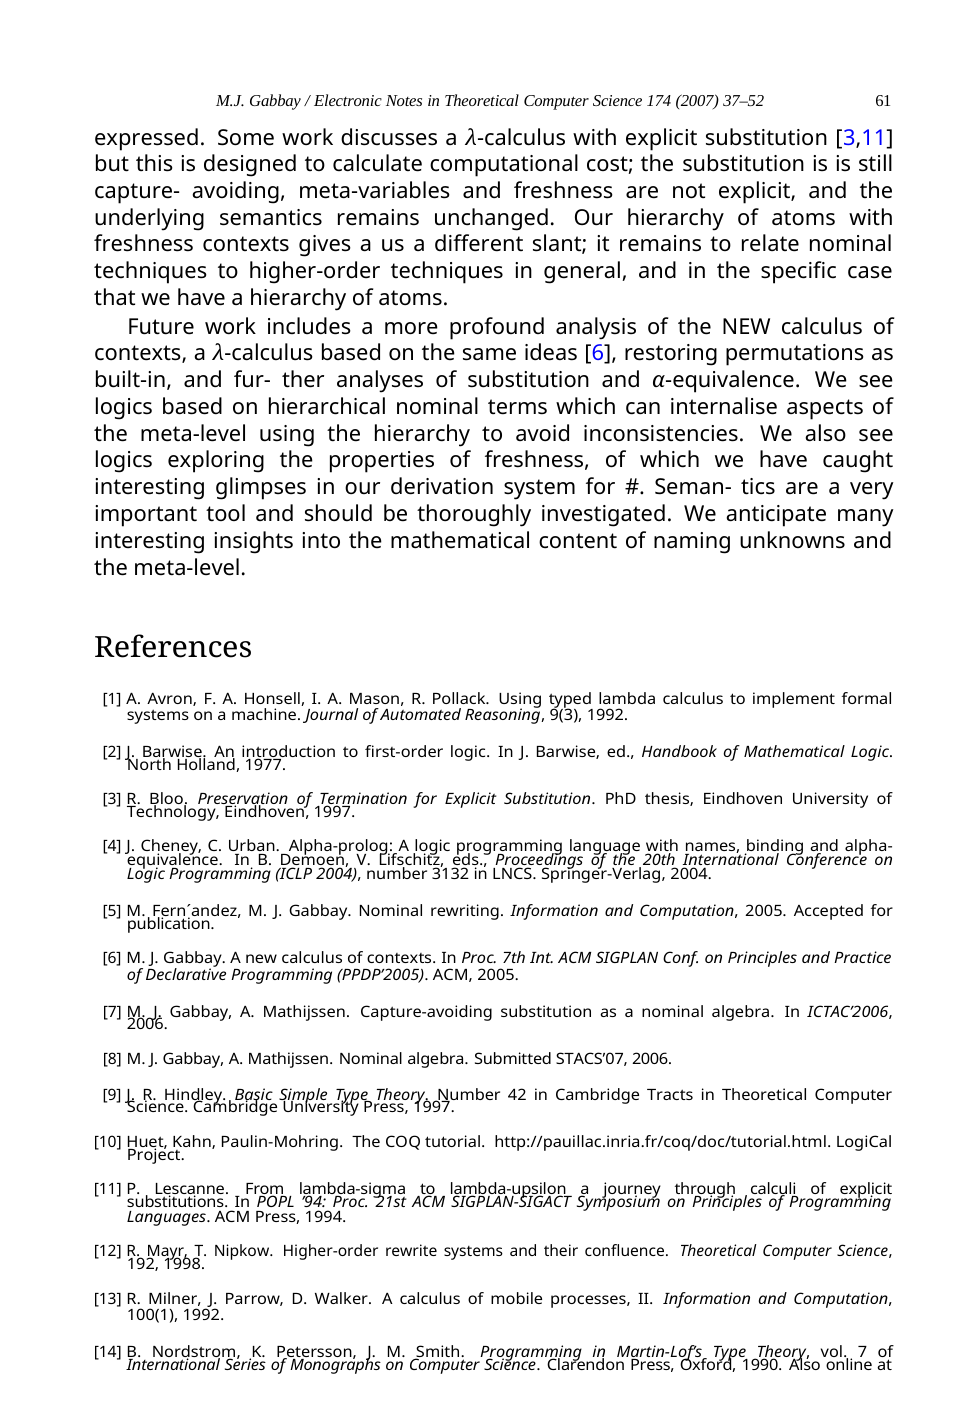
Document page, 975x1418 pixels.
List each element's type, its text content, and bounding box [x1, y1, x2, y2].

text Future work includes a more profound analysis of the NEW calculus of contexts, a λ-calculus based on the same ideas [6], restoring permutations as built-in, and fur- ther analyses of substitution and α-equivalence. We see logics based on hierarchical nominal terms which can internalise aspects of the meta-level using the hierarchy to avoid inconsistencies. We also see logics exploring the properties of freshness, of which we have caught interesting glimpses in our derivation system for #. Seman- tics are a very important tool and should be thoroughly investigated. We anticipate many interesting insights into the mathematical content of naming unknowns and the meta-level. [94, 313, 893, 582]
list R. Milner, J. Parrow, D. Walker. A calculus of mobile processes, II. Information and Computation, 100(1), 1992. [94, 1290, 893, 1325]
list Huet, Kahn, Paulin-Mohring. The COQ tutorial. http://pauillac.inria.fr/coq/doc/tutorial.html. LogiCal Project. [94, 1136, 892, 1165]
list M. Fern´andez, M. J. Gabbay. Nominal rewriting. Information and Computation, 2005. Accepted for publication. [102, 905, 893, 934]
list A. Avron, F. A. Honsell, I. A. Mason, R. Pollack. Using typed lambda calculus to implement formal systems on a machine. Journal of Automated Reasoning, 9(3), 1992. [102, 691, 893, 725]
text expressed. Some work discusses a λ-calculus with explicit substitution [3,11] but this is designed to calculate computational cost; the substitution is is still capture- avoiding, meta-variables and freshness are not explicit, and the underlying semantics remains unchanged. Our hierarchy of atoms with freshness contexts gives a us a different slant; it remains to relate nominal techniques to higher-order techniques in general, and in the specific case that we have a hierarchy of atoms. [94, 124, 893, 312]
list J. Barwise. An introduction to first-order logic. In J. Barwise, ed., Handbook of Mathematical Logic. North Holland, 1977. [102, 746, 893, 774]
list P. Lescanne. From lambda-sigma to lambda-upsilon a journey through calculi of explicit substitutions. In POPL ’94: Proc. 21st ACM SIGPLAN-SIGACT Symposium on Principles of Programming Languages. ACM Press, 1994. [94, 1183, 892, 1227]
list J. Cheney, C. Urban. Alpha-prolog: A logic programming language with names, binding and alpha- equivalence. In B. Demoen, V. Lifschitz, eds., Proceedings of the 20th International Conference on Logic Programming (ICLP 2004), number 3132 in LNCS. Springer-Verlag, 2004. [102, 840, 893, 884]
list M. J. Gabbay, A. Mathijssen. Nominal algebra. Submitted STACS’07, 2006. [103, 1047, 904, 1069]
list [94, 1346, 893, 1374]
subtitle References [94, 627, 904, 666]
list M. J. Gabbay. A new calculus of contexts. In Proc. 7th Int. ACM SIGPLAN Conf. on Principles and Practice of Declarative Programming (PPDP’2005). ACM, 2005. [102, 950, 893, 985]
list J. R. Hindley. Basic Simple Type Theory. Number 42 in Cambridge Tracts in Theoretical Computer Science. Cambridge University Press, 1997. [102, 1089, 892, 1117]
list M. J. Gabbay, A. Mathijssen. Capture-avoiding substitution as a nominal algebra. In ICTAC’2006, 2006. [103, 1006, 893, 1034]
list R. Bloo. Preservation of Termination for Explicit Substitution. PhD thesis, Eindhoven University of Technology, Eindhoven, 1997. [102, 793, 893, 822]
list R. Mayr, T. Nipkow. Higher-order rewrite systems and their confluence. Theoretical Computer Science, 192, 1998. [94, 1245, 893, 1274]
